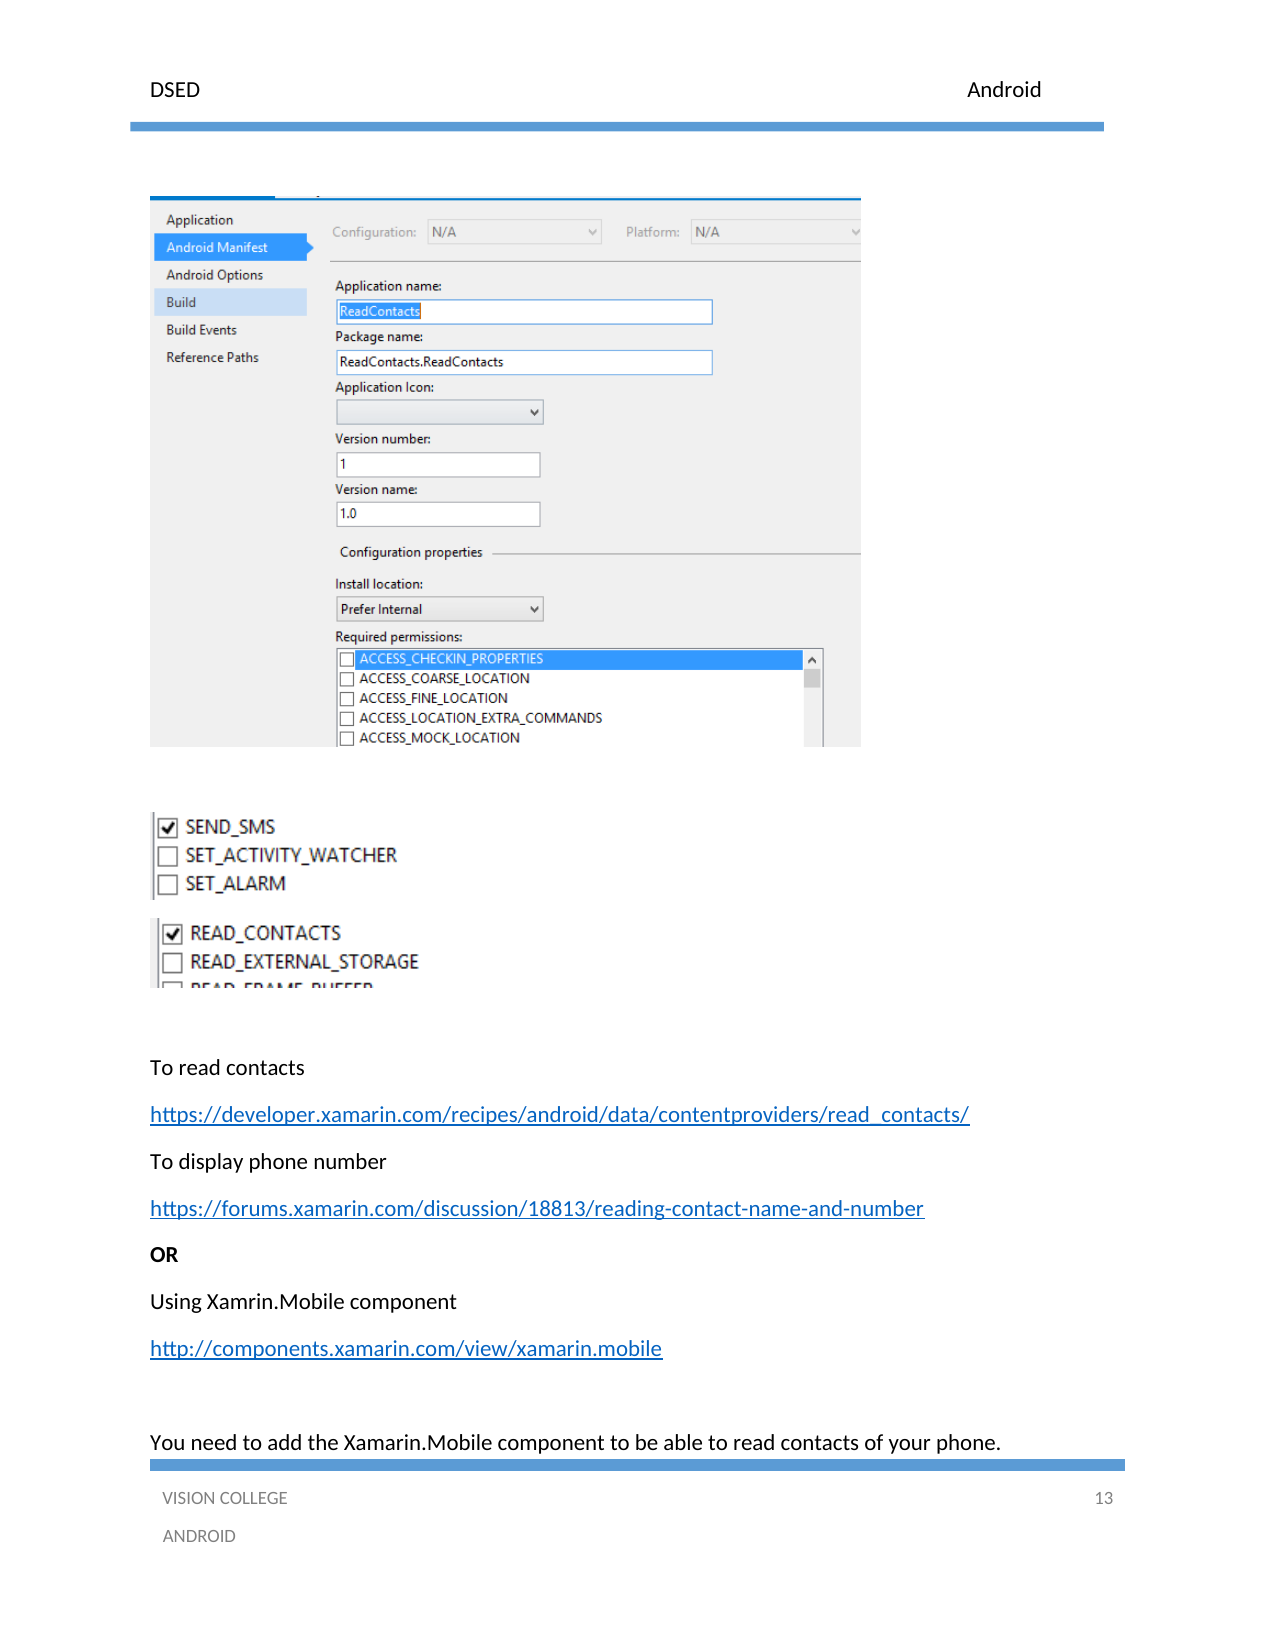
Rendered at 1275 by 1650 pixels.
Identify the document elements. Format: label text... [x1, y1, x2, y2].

text You need to add the Xamarin.Mobile component to be able to read contacts of your phone. [150, 1428, 1125, 1456]
text OR [150, 1241, 1125, 1268]
text http://components.xamarin.com/view/xamarin.mobile [150, 1334, 1125, 1362]
text To read contacts [150, 1053, 1125, 1081]
text https://developer.xamarin.com/recipes/android/data/contentproviders/read_contacts/ [150, 1100, 1125, 1128]
text To display phone number [150, 1147, 1125, 1175]
picture [150, 812, 583, 900]
text https://forums.xamarin.com/discussion/18813/reading-contact-name-and-number [150, 1194, 1125, 1222]
text Using Xamrin.Mobile component [150, 1287, 1125, 1315]
picture [150, 918, 530, 988]
picture [150, 196, 861, 747]
